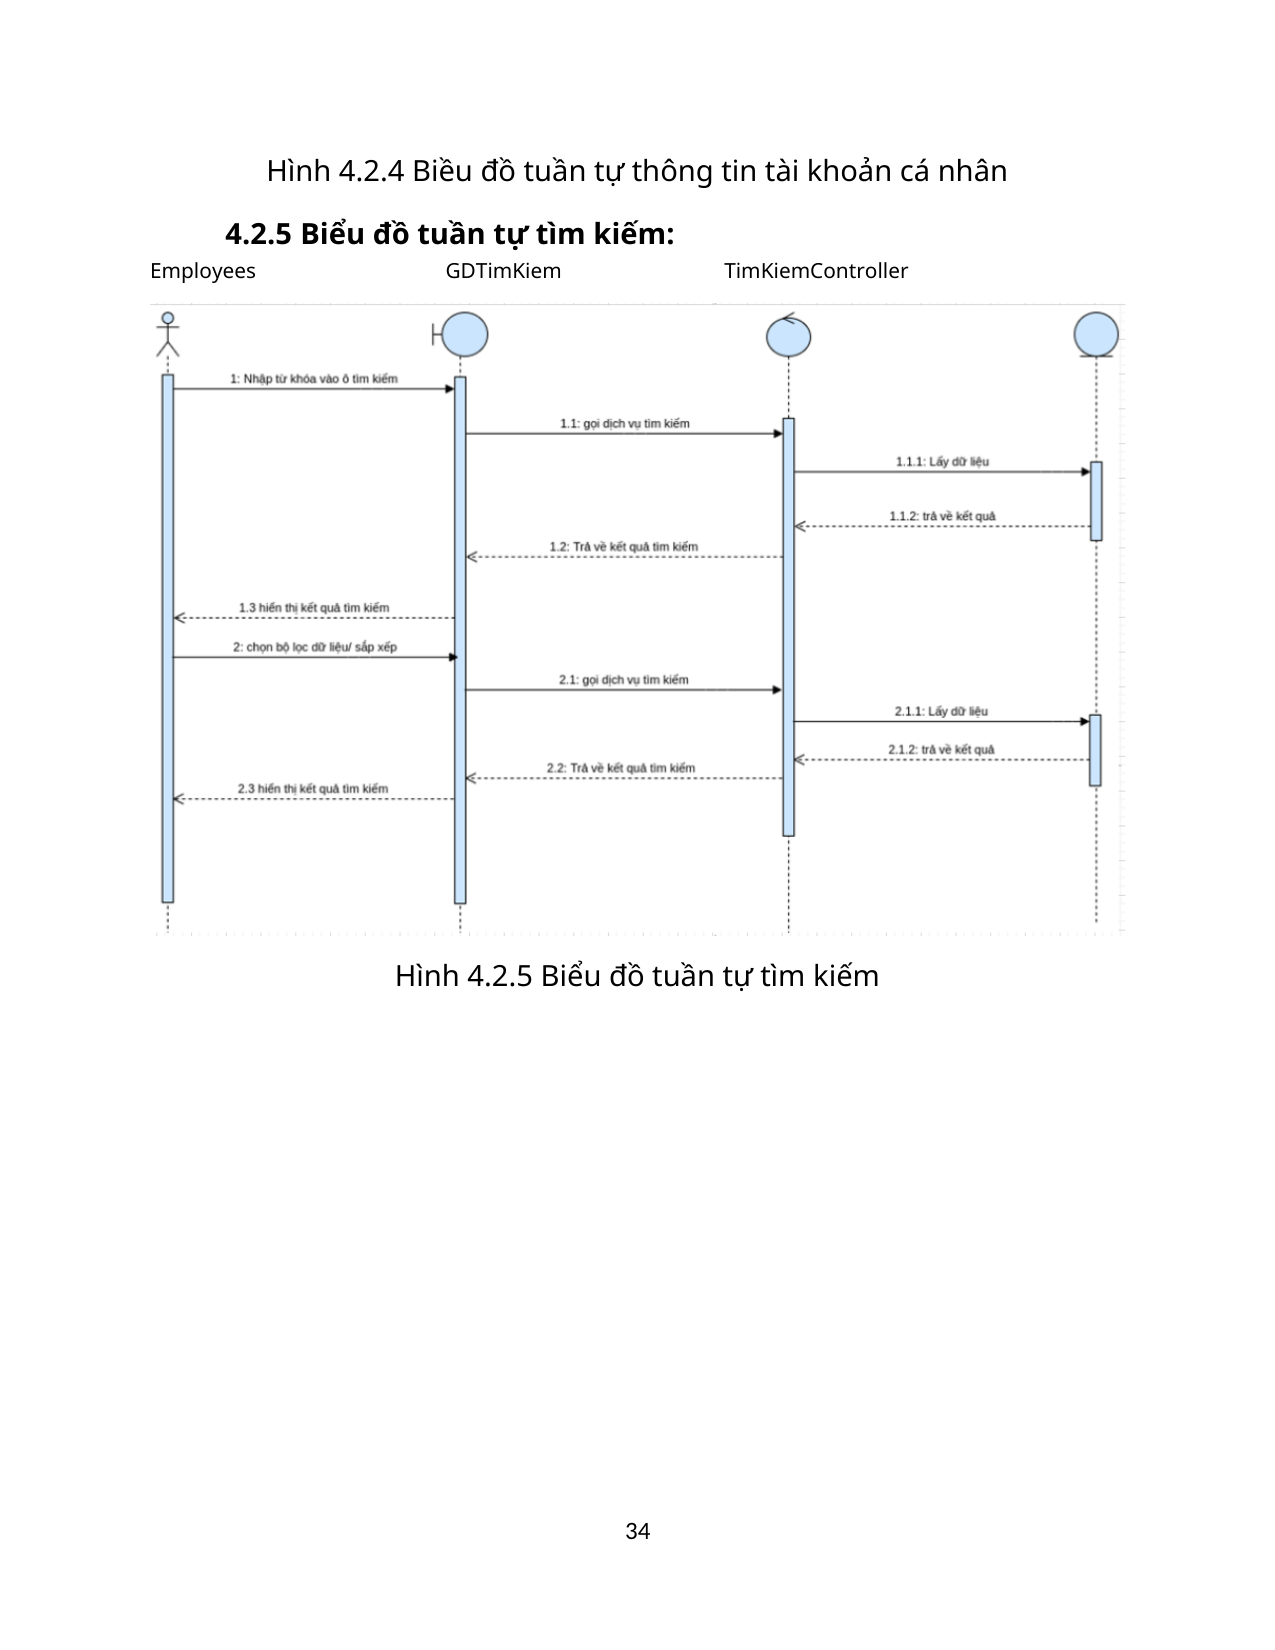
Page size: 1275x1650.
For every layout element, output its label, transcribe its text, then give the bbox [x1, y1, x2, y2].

text Employees GDTimKiem TimKiemController [150, 256, 1125, 285]
text Hình 4.2.5 Biểu đồ tuần tự tìm kiếm [150, 955, 1125, 994]
subtitle Biểu đồ tuần tự tìm kiếm: [225, 214, 1125, 253]
text Hình 4.2.4 Biều đồ tuần tự thông tin tài khoản cá nhân [150, 150, 1125, 190]
picture [150, 303, 1126, 936]
